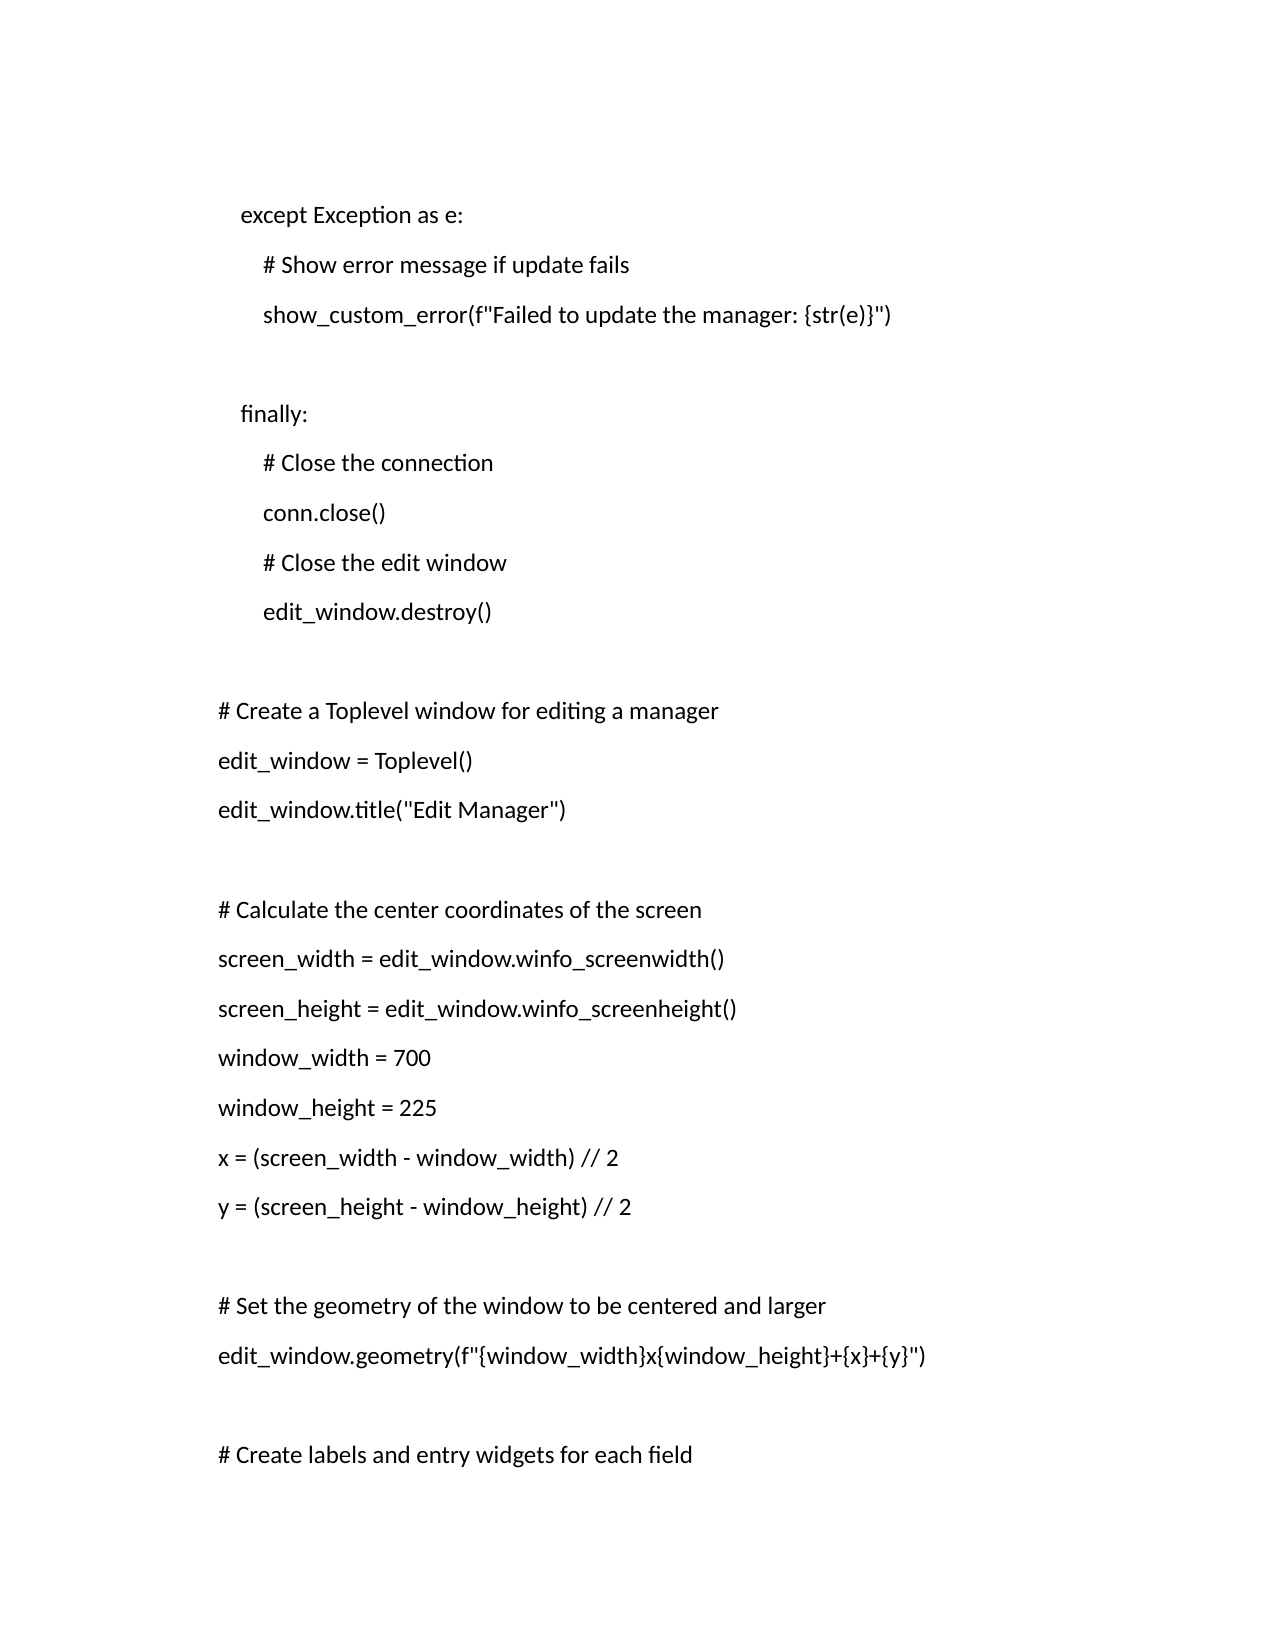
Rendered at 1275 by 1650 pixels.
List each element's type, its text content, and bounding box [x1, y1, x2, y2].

text screen_width = edit_window.winfo_screenwidth() [150, 943, 1125, 974]
text # Set the geometry of the window to be centered and larger [150, 1290, 1125, 1321]
text # Create a Toplevel window for editing a manager [150, 695, 1125, 726]
text window_height = 225 [150, 1092, 1125, 1123]
text y = (screen_height - window_height) // 2 [150, 1191, 1125, 1222]
text # Calculate the center coordinates of the screen [150, 894, 1125, 924]
text # Close the connection [150, 447, 1125, 478]
text window_width = 700 [150, 1042, 1125, 1073]
text edit_window.geometry(f"{window_width}x{window_height}+{x}+{y}") [150, 1340, 1125, 1371]
text finally: [150, 398, 1125, 428]
text # Close the edit window [150, 547, 1125, 577]
text x = (screen_width - window_width) // 2 [150, 1142, 1125, 1172]
text edit_window = Toplevel() [150, 745, 1125, 776]
text conn.close() [150, 497, 1125, 528]
text edit_window.title("Edit Manager") [150, 794, 1125, 825]
text # Show error message if update fails [150, 249, 1125, 280]
text except Exception as e: [150, 199, 1125, 230]
text screen_height = edit_window.winfo_screenheight() [150, 993, 1125, 1023]
text # Create labels and entry widgets for each field [150, 1439, 1125, 1470]
text show_custom_error(f"Failed to update the manager: {str(e)}") [150, 299, 1125, 329]
text edit_window.destroy() [150, 596, 1125, 627]
